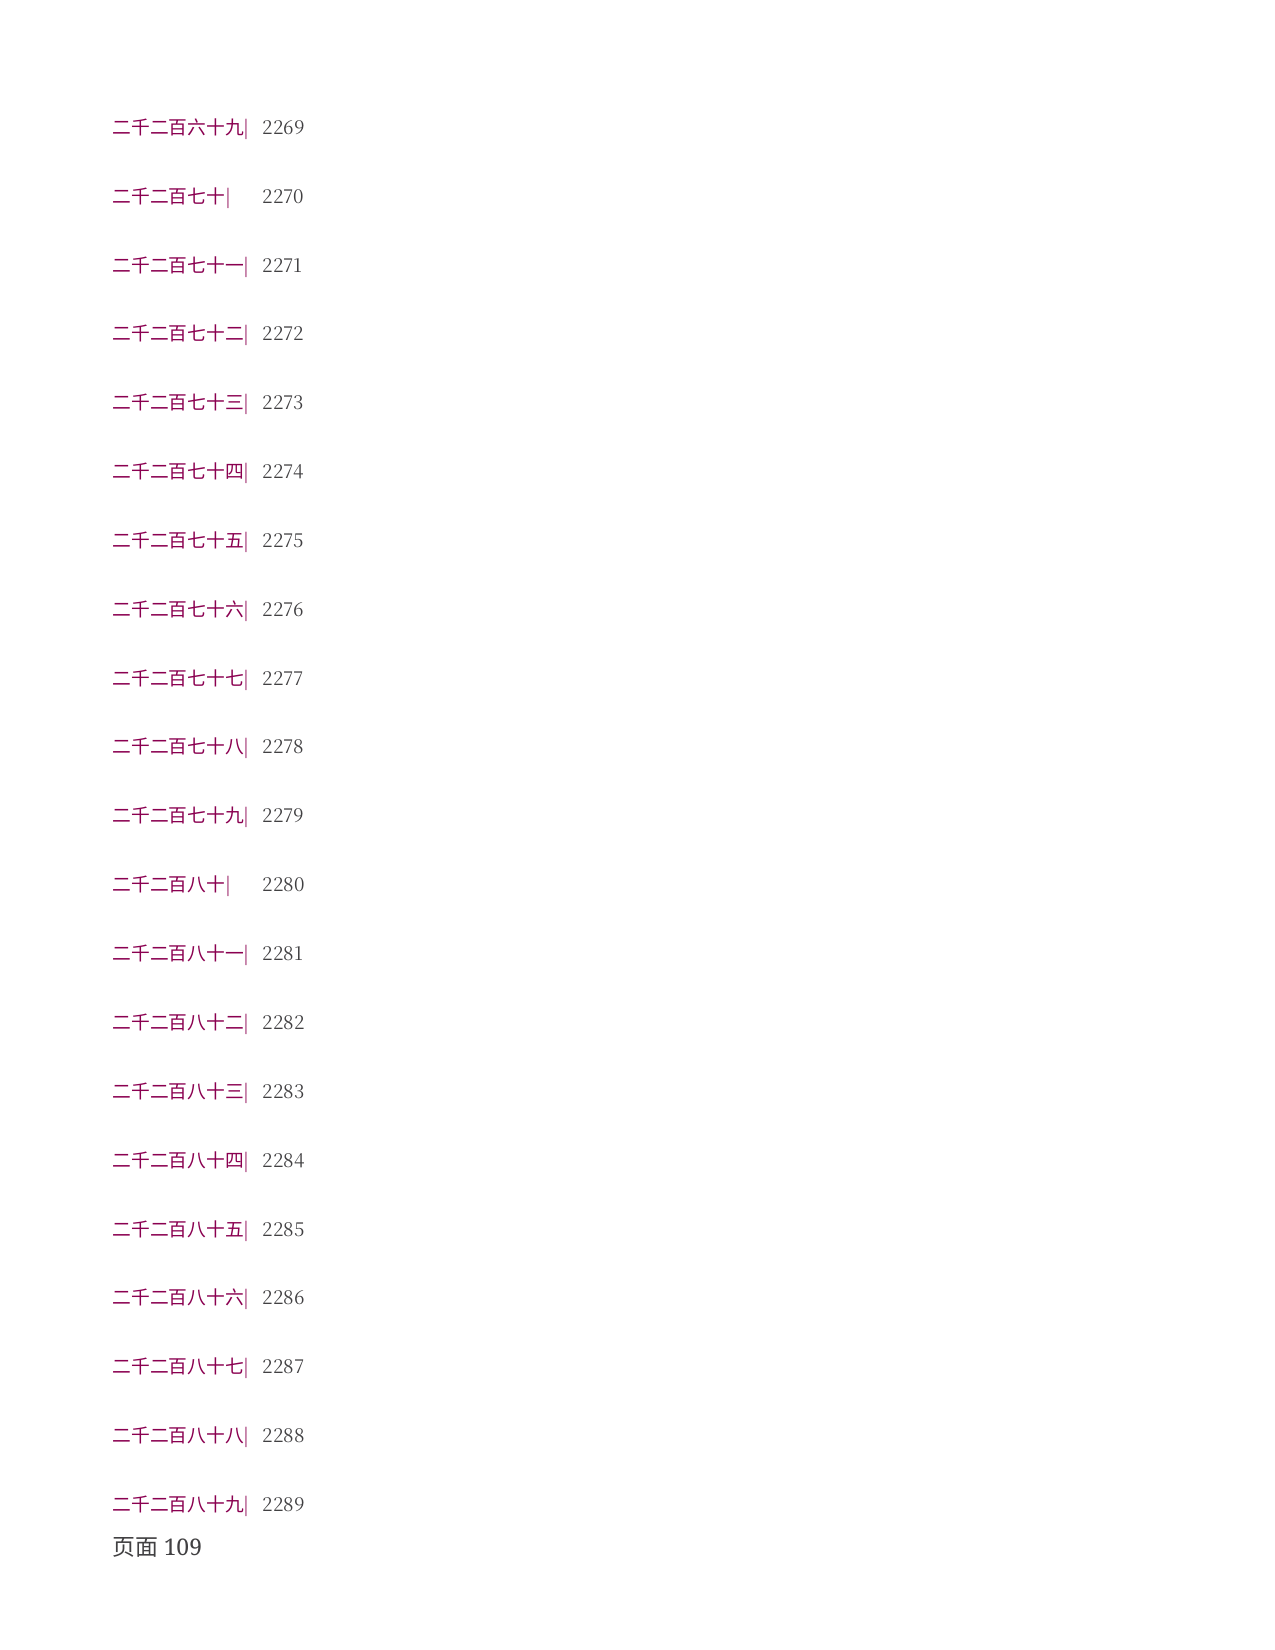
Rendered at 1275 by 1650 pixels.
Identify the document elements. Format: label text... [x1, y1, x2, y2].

subtitle 2273 [112, 388, 937, 415]
subtitle 2280 [112, 870, 937, 897]
subtitle 2286 [112, 1283, 937, 1310]
subtitle 2283 [112, 1076, 937, 1104]
subtitle 2278 [112, 732, 937, 759]
subtitle 2277 [112, 663, 937, 691]
subtitle 2272 [112, 319, 937, 346]
subtitle 2275 [112, 526, 937, 553]
subtitle 2274 [112, 457, 937, 484]
subtitle 2288 [112, 1421, 937, 1448]
subtitle 2276 [112, 594, 937, 622]
subtitle 2284 [112, 1145, 937, 1172]
subtitle 2287 [112, 1352, 937, 1379]
subtitle 2269 [112, 112, 937, 140]
subtitle 2289 [112, 1489, 937, 1517]
subtitle 2282 [112, 1008, 937, 1035]
subtitle 2279 [112, 801, 937, 828]
subtitle 2285 [112, 1214, 937, 1241]
subtitle 2281 [112, 939, 937, 966]
subtitle 2270 [112, 181, 937, 208]
subtitle 2271 [112, 250, 937, 277]
